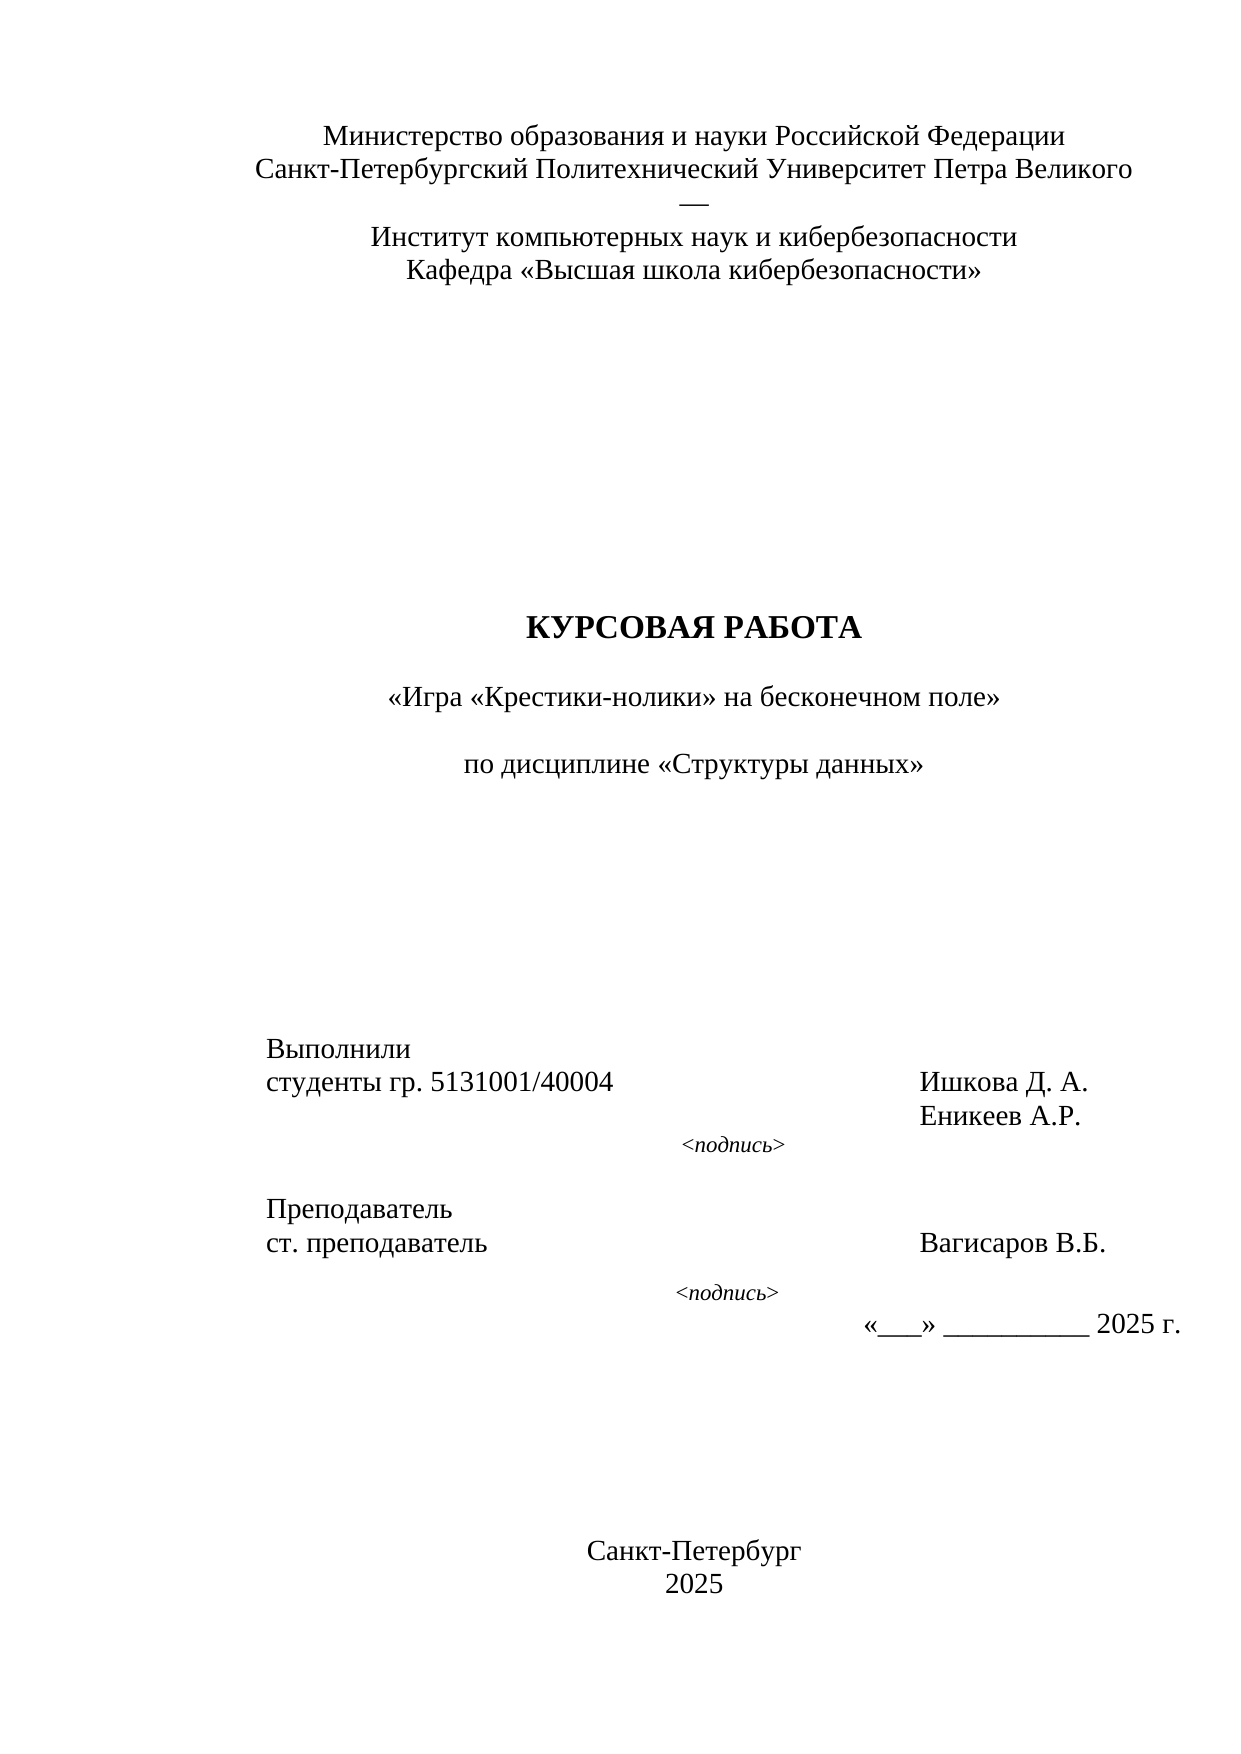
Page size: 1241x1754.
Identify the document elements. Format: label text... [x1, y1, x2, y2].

list Еникеев А.Р. [423, 1098, 1181, 1132]
list Преподаватель [266, 1191, 1181, 1225]
text Санкт-Петербург [207, 1533, 1181, 1566]
text КУРСОВАЯ РАБОТА [207, 607, 1181, 645]
list 2025 [207, 1566, 1181, 1600]
list «___» __________ 2025 г. [258, 1306, 1181, 1339]
list Кафедра «Высшая школа кибербезопасности» [207, 252, 1181, 286]
list Выполнили [266, 1031, 1181, 1064]
list Санкт-Петербургский Политехнический Университет Петра Великого [207, 152, 1181, 185]
list — [207, 185, 1181, 219]
list «Игра «Крестики-нолики» на бесконечном поле» [207, 679, 1181, 712]
list Министерство образования и науки Российской Федерации [207, 118, 1181, 152]
list ст. преподаватель Вагисаров В.Б. [266, 1225, 1181, 1258]
list Институт компьютерных наук и кибербезопасности [207, 219, 1181, 252]
text <подпись> [266, 1279, 1181, 1306]
list студенты гр. 5131001/40004 Ишкова Д. А. [266, 1064, 1181, 1098]
list <подпись> [266, 1132, 1181, 1158]
list по дисциплине «Структуры данных» [207, 746, 1181, 779]
